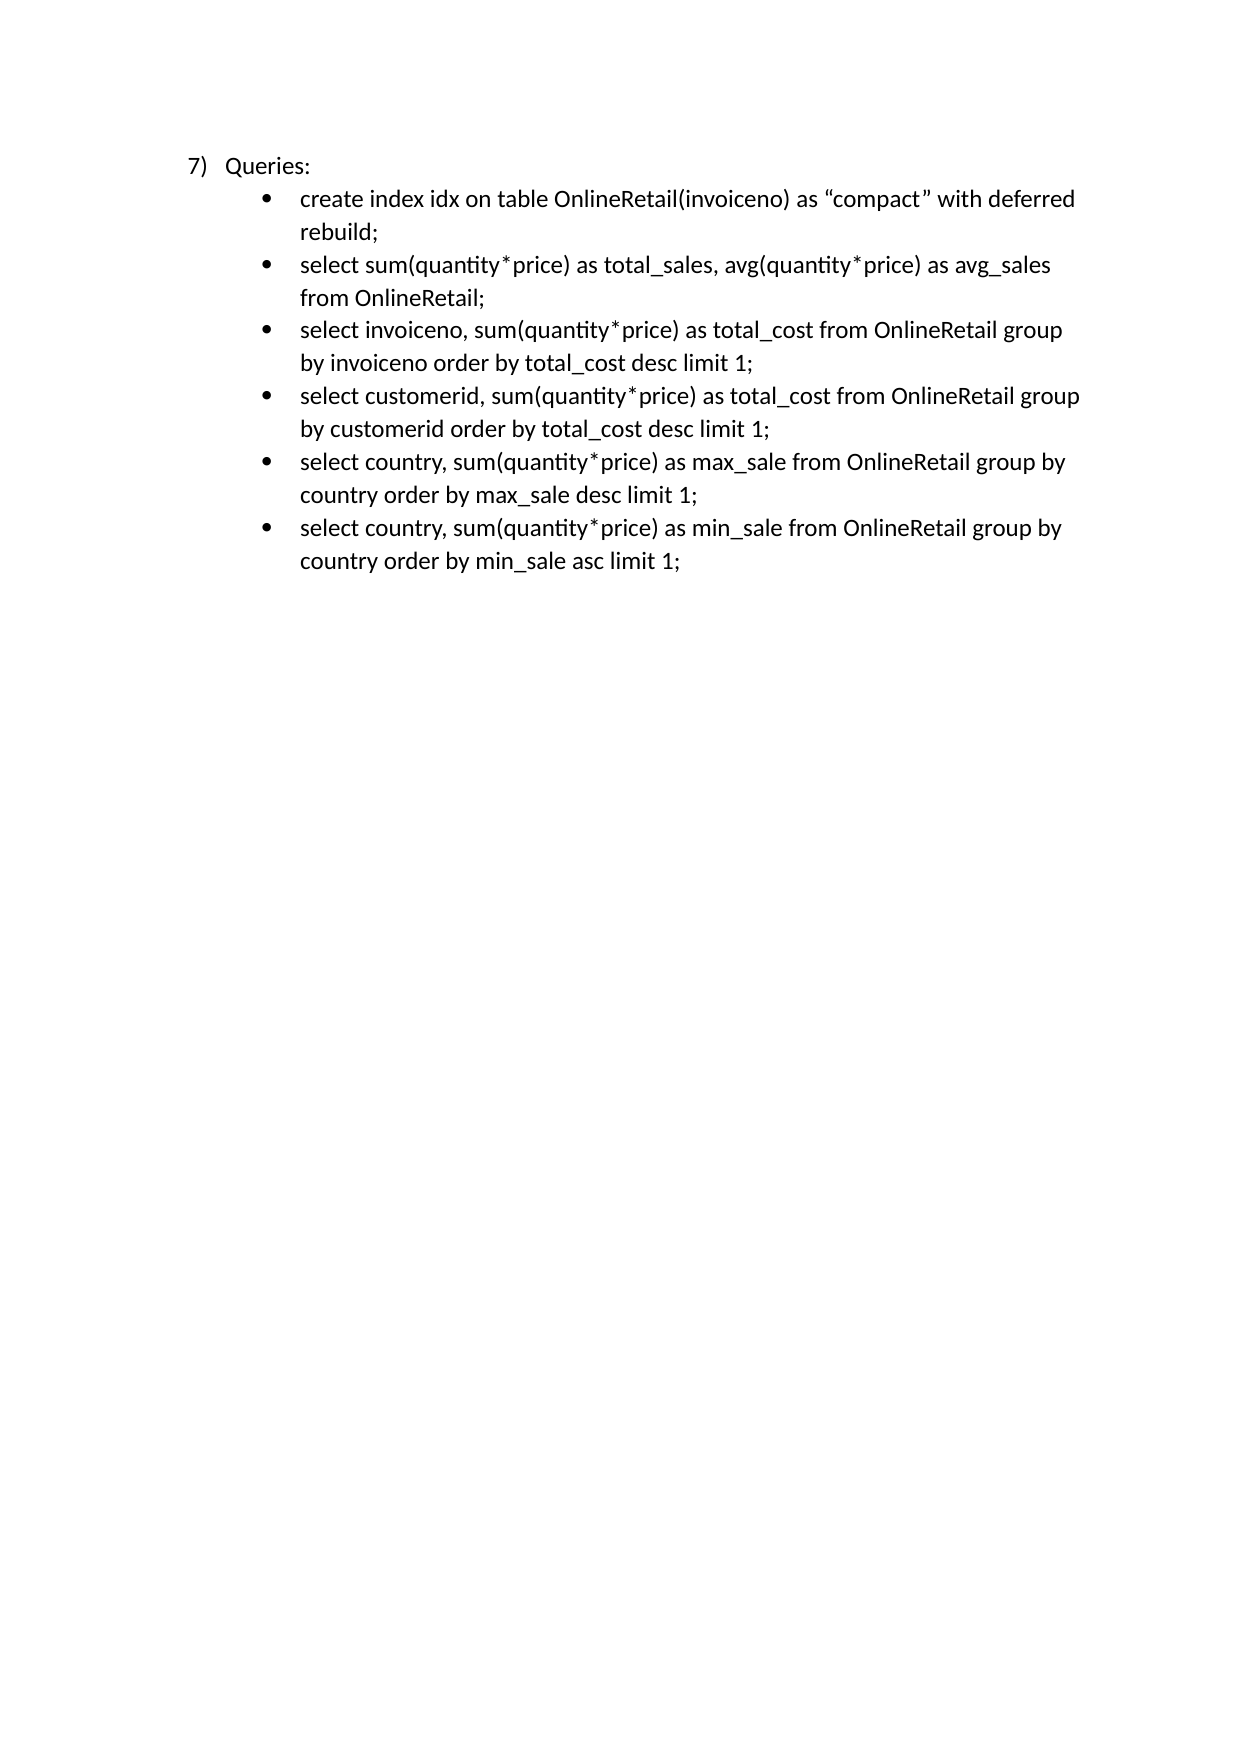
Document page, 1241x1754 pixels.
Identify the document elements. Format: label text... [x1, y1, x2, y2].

list select country, sum(quantity*price) as max_sale from OnlineRetail group by country order by max_sale desc limit 1; [262, 446, 1090, 510]
list Queries: [187, 150, 1090, 181]
list select country, sum(quantity*price) as min_sale from OnlineRetail group by country order by min_sale asc limit 1; [262, 512, 1090, 576]
list select customerid, sum(quantity*price) as total_cost from OnlineRetail group by customerid order by total_cost desc limit 1; [262, 380, 1090, 444]
list select sum(quantity*price) as total_sales, avg(quantity*price) as avg_sales from OnlineRetail; [262, 249, 1090, 312]
list create index idx on table OnlineRetail(invoiceno) as “compact” with deferred rebuild; [262, 183, 1090, 246]
list select invoiceno, sum(quantity*price) as total_cost from OnlineRetail group by invoiceno order by total_cost desc limit 1; [262, 314, 1090, 378]
